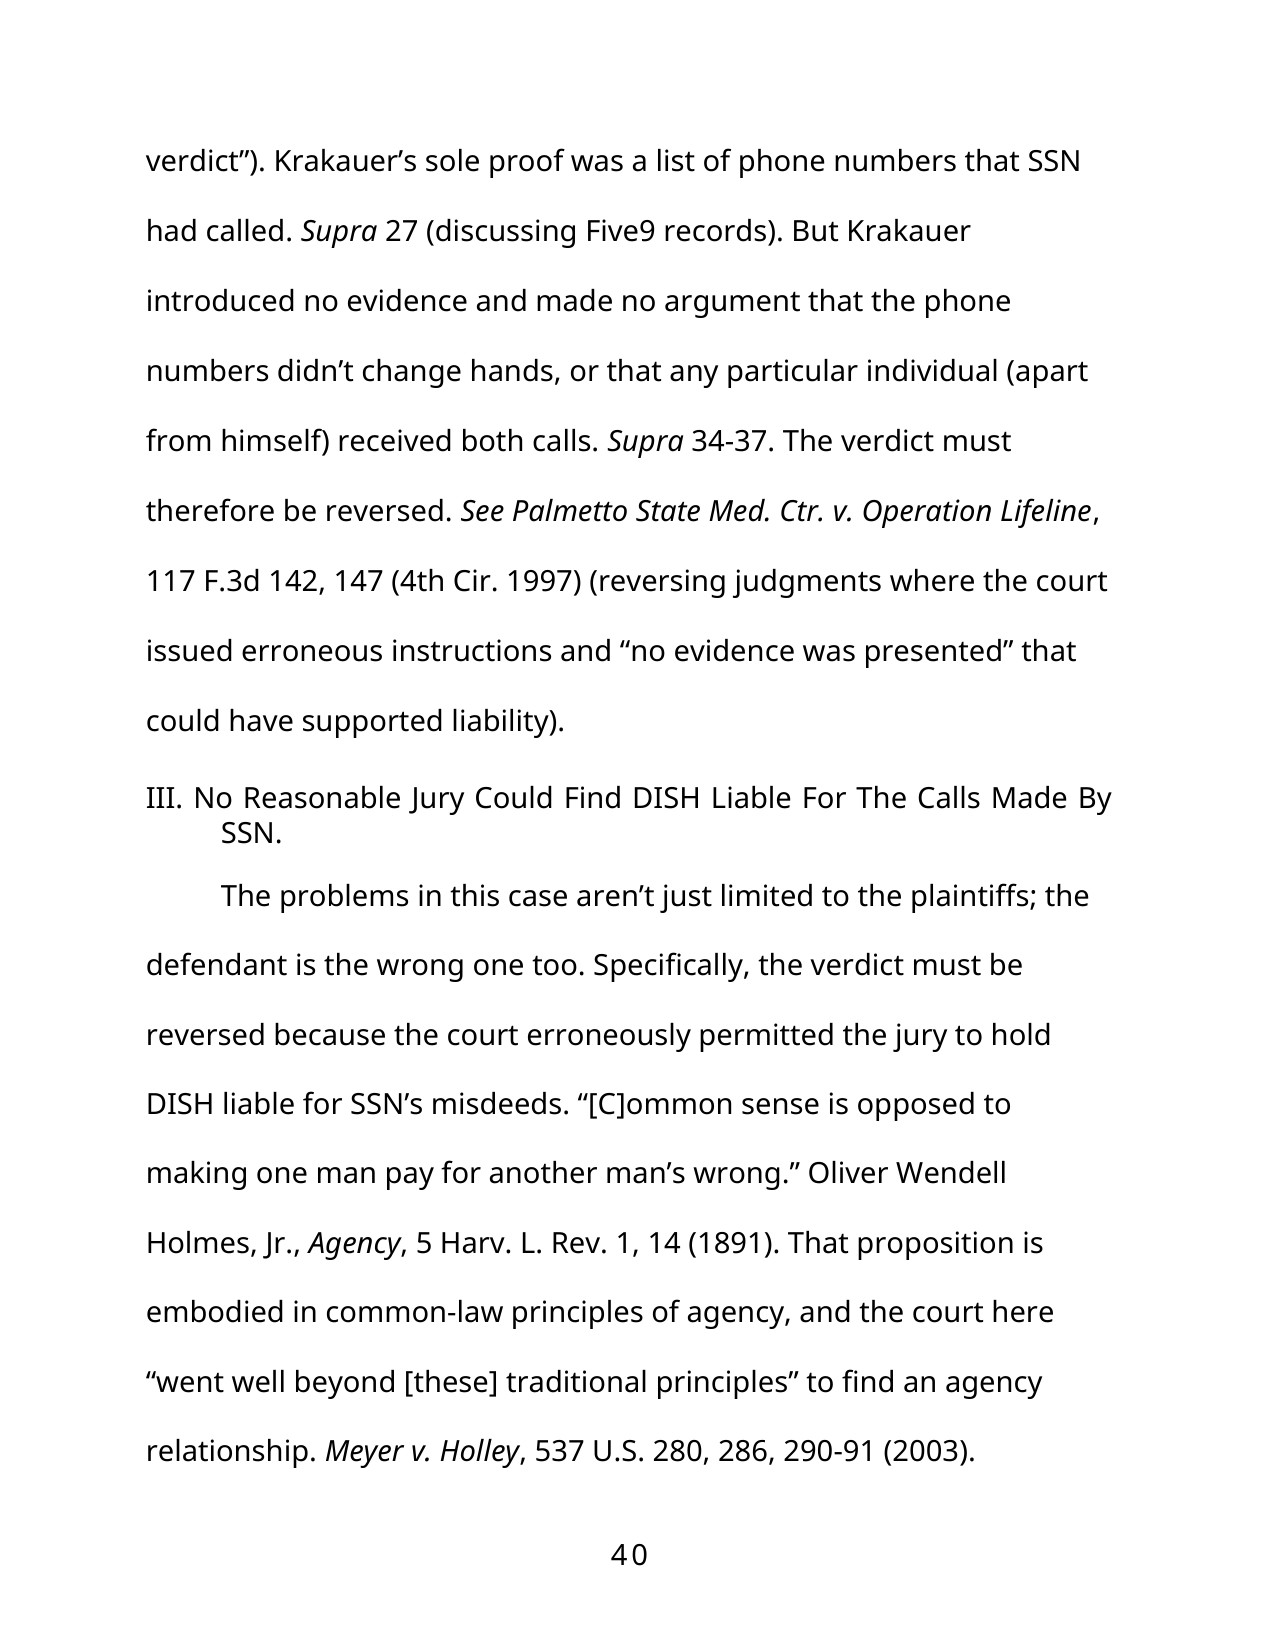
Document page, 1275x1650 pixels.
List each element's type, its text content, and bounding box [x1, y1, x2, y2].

text 40 [123, 1538, 1136, 1573]
text III. No Reasonable Jury Could Find DISH Liable For The Calls Made By SSN. [146, 781, 1113, 851]
text The problems in this case aren’t just limited to the plaintiffs; the defendant is the wrong one too. Specifically, the verdict must be reversed because the court erroneously permitted the jury to hold DISH liable for SSN’s misdeeds. “[C]ommon sense is opposed to making one man pay for another man’s wrong.” Oliver Wendell Holmes, Jr., Agency, 5 Harv. L. Rev. 1, 14 (1891). That proposition is embodied in common-law principles of agency, and the court here “went well beyond [these] traditional principles” to find an agency relationship. Meyer v. Holley, 537 U.S. 280, 286, 290-91 (2003). [146, 851, 1113, 1475]
text verdict”). Krakauer’s sole proof was a list of phone numbers that SSN had called. Supra 27 (discussing Five9 records). But Krakauer introduced no evidence and made no argument that the phone numbers didn’t change hands, or that any particular individual (apart from himself) received both calls. Supra 34-37. The verdict must therefore be reversed. See Palmetto State Med. Ctr. v. Operation Lifeline, 117 F.3d 142, 147 (4th Cir. 1997) (reversing judgments where the court issued erroneous instructions and “no evidence was presented” that could have supported liability). [146, 116, 1113, 746]
